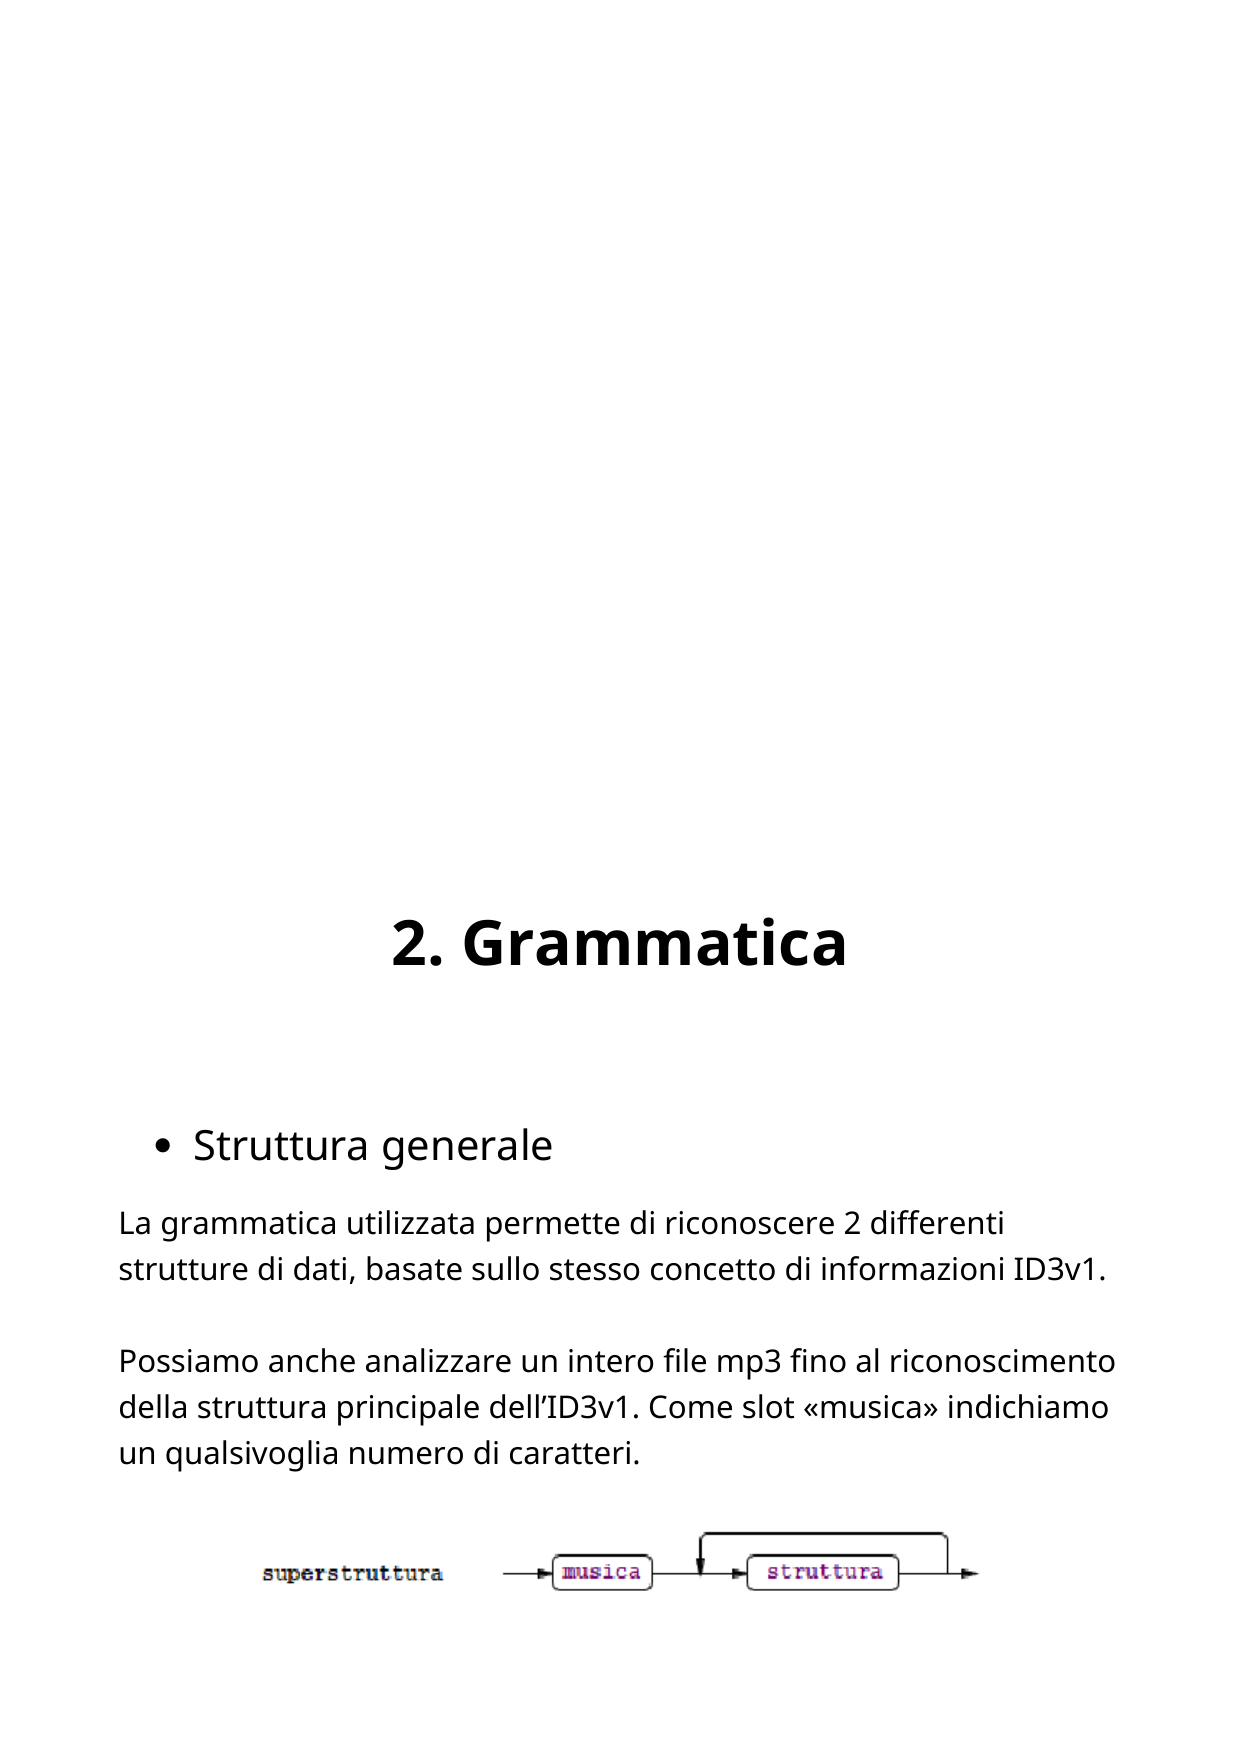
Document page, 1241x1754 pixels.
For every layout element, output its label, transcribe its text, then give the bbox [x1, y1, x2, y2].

text 2. Grammatica [118, 899, 1122, 984]
list Possiamo anche analizzare un intero file mp3 fino al riconoscimento della struttura principale dell’ID3v1. Come slot «musica» indichiamo un qualsivoglia numero di caratteri. [118, 1339, 1122, 1473]
picture [254, 1522, 986, 1604]
list La grammatica utilizzata permette di riconoscere 2 differenti strutture di dati, basate sullo stesso concetto di informazioni ID3v1. [118, 1201, 1122, 1289]
list Struttura generale [156, 1116, 1122, 1173]
